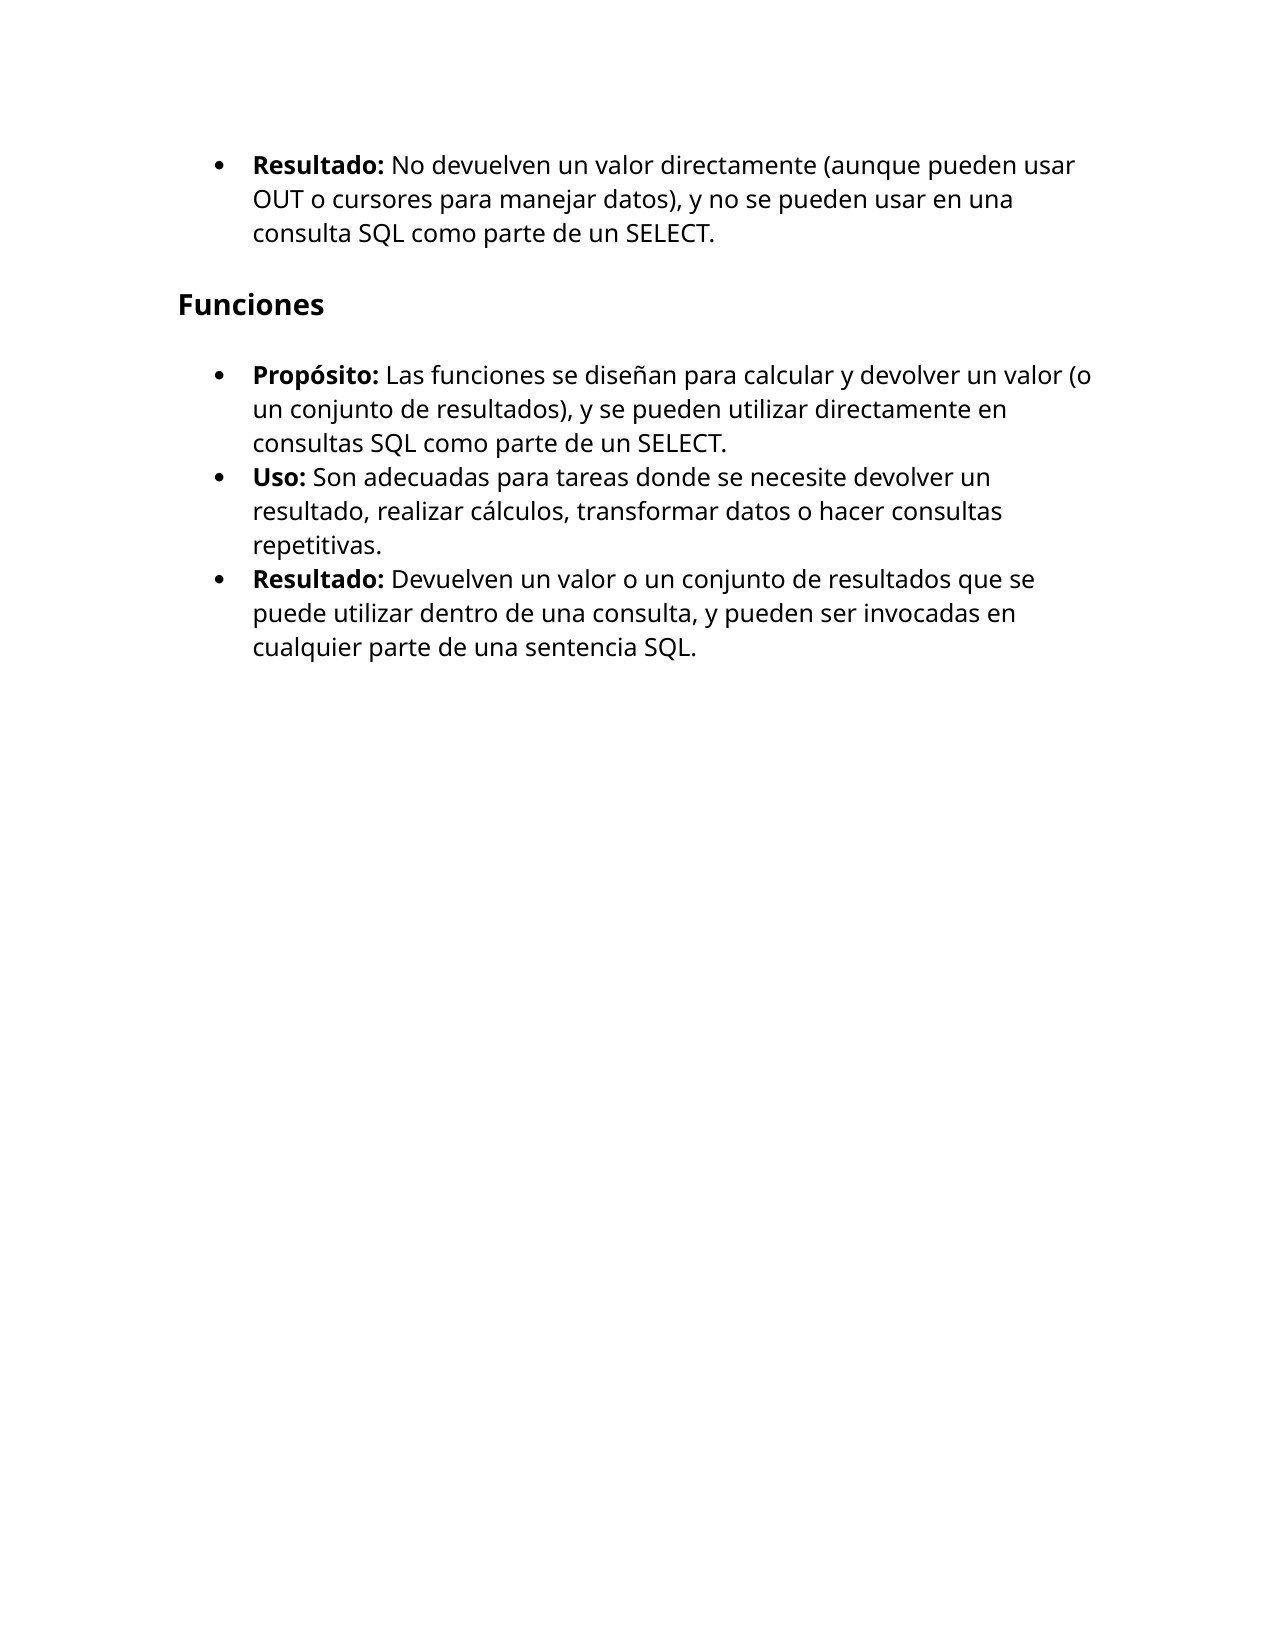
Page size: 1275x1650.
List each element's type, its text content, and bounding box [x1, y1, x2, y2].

list Resultado: Devuelven un valor o un conjunto de resultados que se puede utilizar dentro de una consulta, y pueden ser invocadas en cualquier parte de una sentencia SQL. [215, 562, 1098, 664]
list Resultado: No devuelven un valor directamente (aunque pueden usar OUT o cursores para manejar datos), y no se pueden usar en una consulta SQL como parte de un SELECT. [215, 148, 1098, 250]
list Propósito: Las funciones se diseñan para calcular y devolver un valor (o un conjunto de resultados), y se pueden utilizar directamente en consultas SQL como parte de un SELECT. [215, 358, 1098, 460]
list Funciones [177, 284, 1098, 323]
list Uso: Son adecuadas para tareas donde se necesite devolver un resultado, realizar cálculos, transformar datos o hacer consultas repetitivas. [215, 460, 1098, 562]
